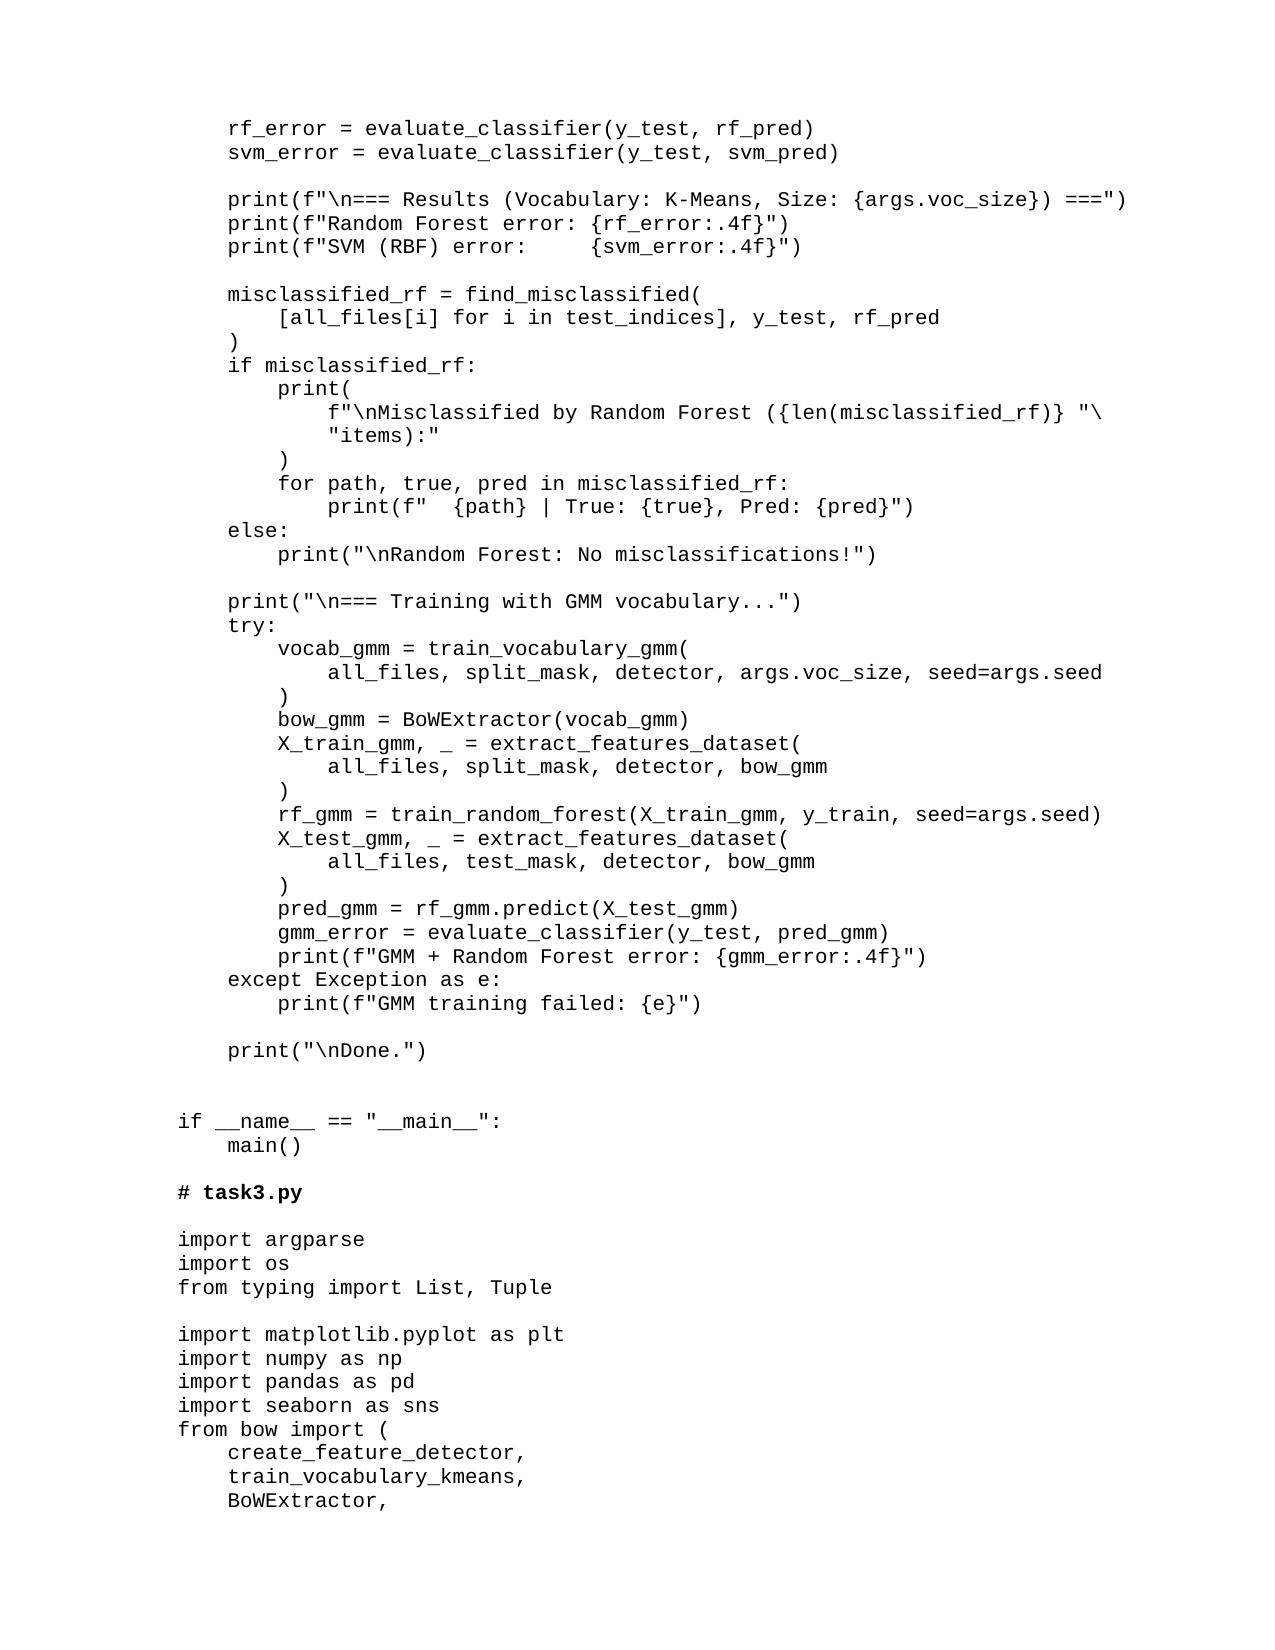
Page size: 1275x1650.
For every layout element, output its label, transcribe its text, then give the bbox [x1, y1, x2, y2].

text vocab_gmm = train_vocabulary_gmm( [177, 638, 1186, 662]
text print("\nRandom Forest: No misclassifications!") [177, 544, 1186, 567]
text import seaborn as sns [177, 1395, 1186, 1419]
text import argparse [177, 1229, 1186, 1253]
text print( [177, 378, 1186, 402]
text X_train_gmm, _ = extract_features_dataset( [177, 733, 1186, 757]
text rf_gmm = train_random_forest(X_train_gmm, y_train, seed=args.seed) [177, 804, 1186, 827]
text ) [177, 780, 1186, 804]
text import os [177, 1253, 1186, 1277]
text import numpy as np [177, 1348, 1186, 1371]
text train_vocabulary_kmeans, [177, 1466, 1186, 1489]
text BoWExtractor, [177, 1489, 1186, 1513]
text ) [177, 686, 1186, 709]
text print(f"Random Forest error: {rf_error:.4f}") [177, 213, 1186, 236]
text print(f"GMM + Random Forest error: {gmm_error:.4f}") [177, 946, 1186, 969]
text if misclassified_rf: [177, 354, 1186, 378]
text svm_error = evaluate_classifier(y_test, svm_pred) [177, 142, 1186, 165]
text X_test_gmm, _ = extract_features_dataset( [177, 827, 1186, 851]
text pred_gmm = rf_gmm.predict(X_test_gmm) [177, 898, 1186, 922]
text ) [177, 331, 1186, 354]
text print("\nDone.") [177, 1040, 1186, 1064]
text import pandas as pd [177, 1371, 1186, 1395]
text from bow import ( [177, 1419, 1186, 1442]
text print("\n=== Training with GMM vocabulary...") [177, 591, 1186, 615]
text main() [177, 1135, 1186, 1158]
text except Exception as e: [177, 969, 1186, 993]
text try: [177, 615, 1186, 638]
text f"\nMisclassified by Random Forest ({len(misclassified_rf)} "\ [177, 402, 1186, 426]
text import matplotlib.pyplot as plt [177, 1324, 1186, 1348]
text else: [177, 520, 1186, 544]
text [all_files[i] for i in test_indices], y_test, rf_pred [177, 307, 1186, 331]
text gmm_error = evaluate_classifier(y_test, pred_gmm) [177, 922, 1186, 946]
text bow_gmm = BoWExtractor(vocab_gmm) [177, 709, 1186, 733]
text ) [177, 875, 1186, 898]
text "items):" [177, 426, 1186, 449]
text print(f"GMM training failed: {e}") [177, 993, 1186, 1017]
text from typing import List, Tuple [177, 1277, 1186, 1300]
text # task3.py [177, 1182, 1186, 1206]
text ) [177, 449, 1186, 473]
text rf_error = evaluate_classifier(y_test, rf_pred) [177, 118, 1186, 142]
text all_files, split_mask, detector, bow_gmm [177, 757, 1186, 780]
text print(f"SVM (RBF) error: {svm_error:.4f}") [177, 236, 1186, 260]
text if __name__ == "__main__": [177, 1111, 1186, 1135]
text print(f" {path} | True: {true}, Pred: {pred}") [177, 496, 1186, 520]
text misclassified_rf = find_misclassified( [177, 284, 1186, 307]
text all_files, split_mask, detector, args.voc_size, seed=args.seed [177, 662, 1186, 686]
text for path, true, pred in misclassified_rf: [177, 473, 1186, 496]
text all_files, test_mask, detector, bow_gmm [177, 851, 1186, 875]
text print(f"\n=== Results (Vocabulary: K-Means, Size: {args.voc_size}) ===") [177, 189, 1186, 213]
text create_feature_detector, [177, 1442, 1186, 1466]
